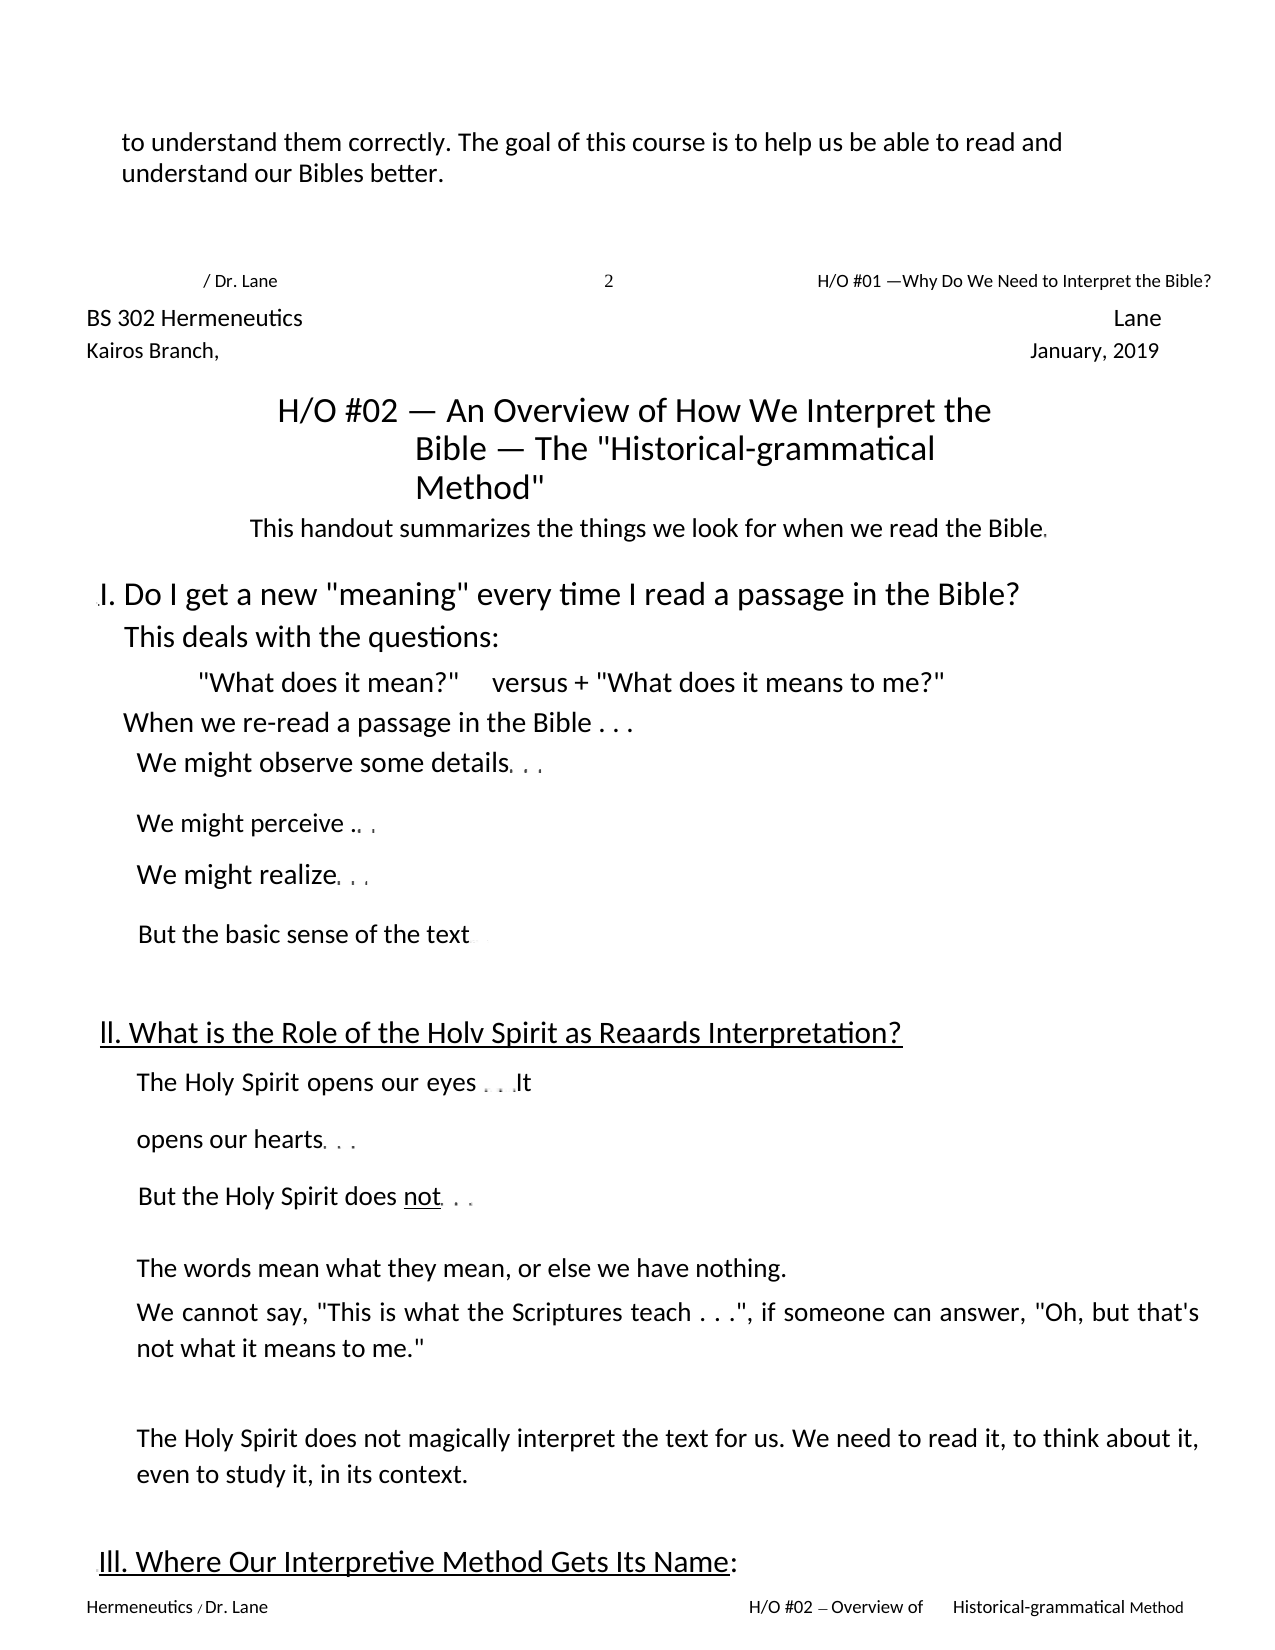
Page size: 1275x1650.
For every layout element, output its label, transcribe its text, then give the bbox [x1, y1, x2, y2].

text H/O #02 — An Overview of How We Interpret the Bible — The "Historical-grammatical Method" [277, 392, 1071, 508]
picture [509, 769, 542, 773]
text Kairos Branch, January, 2019 [86, 336, 1212, 364]
picture [440, 1202, 473, 1206]
text This deals with the questions: [124, 617, 1212, 655]
text We cannot say, "This is what the Scriptures teach . . .", if someone can answer, "Oh, but that's not what it means to me." [136, 1295, 1202, 1364]
text We might perceive . [136, 806, 1202, 839]
text We might observe some details [136, 744, 1209, 779]
text The Holy Spirit opens our eyes It opens our hearts [136, 1066, 531, 1155]
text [121, 127, 1183, 189]
text But the basic sense of the text [138, 917, 1202, 950]
picture [484, 1088, 516, 1092]
picture [357, 829, 375, 833]
text The Holy Spirit does not magically interpret the text for us. We need to read it, to think about it, even to study it, in its context. [136, 1421, 1202, 1490]
text I. Do I get a new "meaning" every time I read a passage in the Bible? [96, 573, 1212, 613]
text The words mean what they mean, or else we have nothing. [136, 1251, 1202, 1284]
text / Dr. Lane 2 H/O #01 —Why Do We Need to Interpret the Bible? [86, 269, 1212, 292]
text "What does it mean?" versus + "What does it means to me?" [86, 664, 1212, 700]
text But the Holy Spirit does not [138, 1179, 1209, 1213]
text Ill. Where Our Interpretive Method Gets Its Name: [96, 1542, 1212, 1580]
picture [337, 881, 368, 885]
text We might realize [136, 856, 1209, 892]
text ll. What is the Role of the Holv Spirit as Reaards Interpretation? [99, 1013, 1212, 1051]
text This handout summarizes the things we look for when we read the Bible [96, 512, 1200, 544]
text When we re-read a passage in the Bible . . . [123, 704, 1209, 740]
text BS 302 Hermeneutics Lane [86, 303, 1212, 333]
